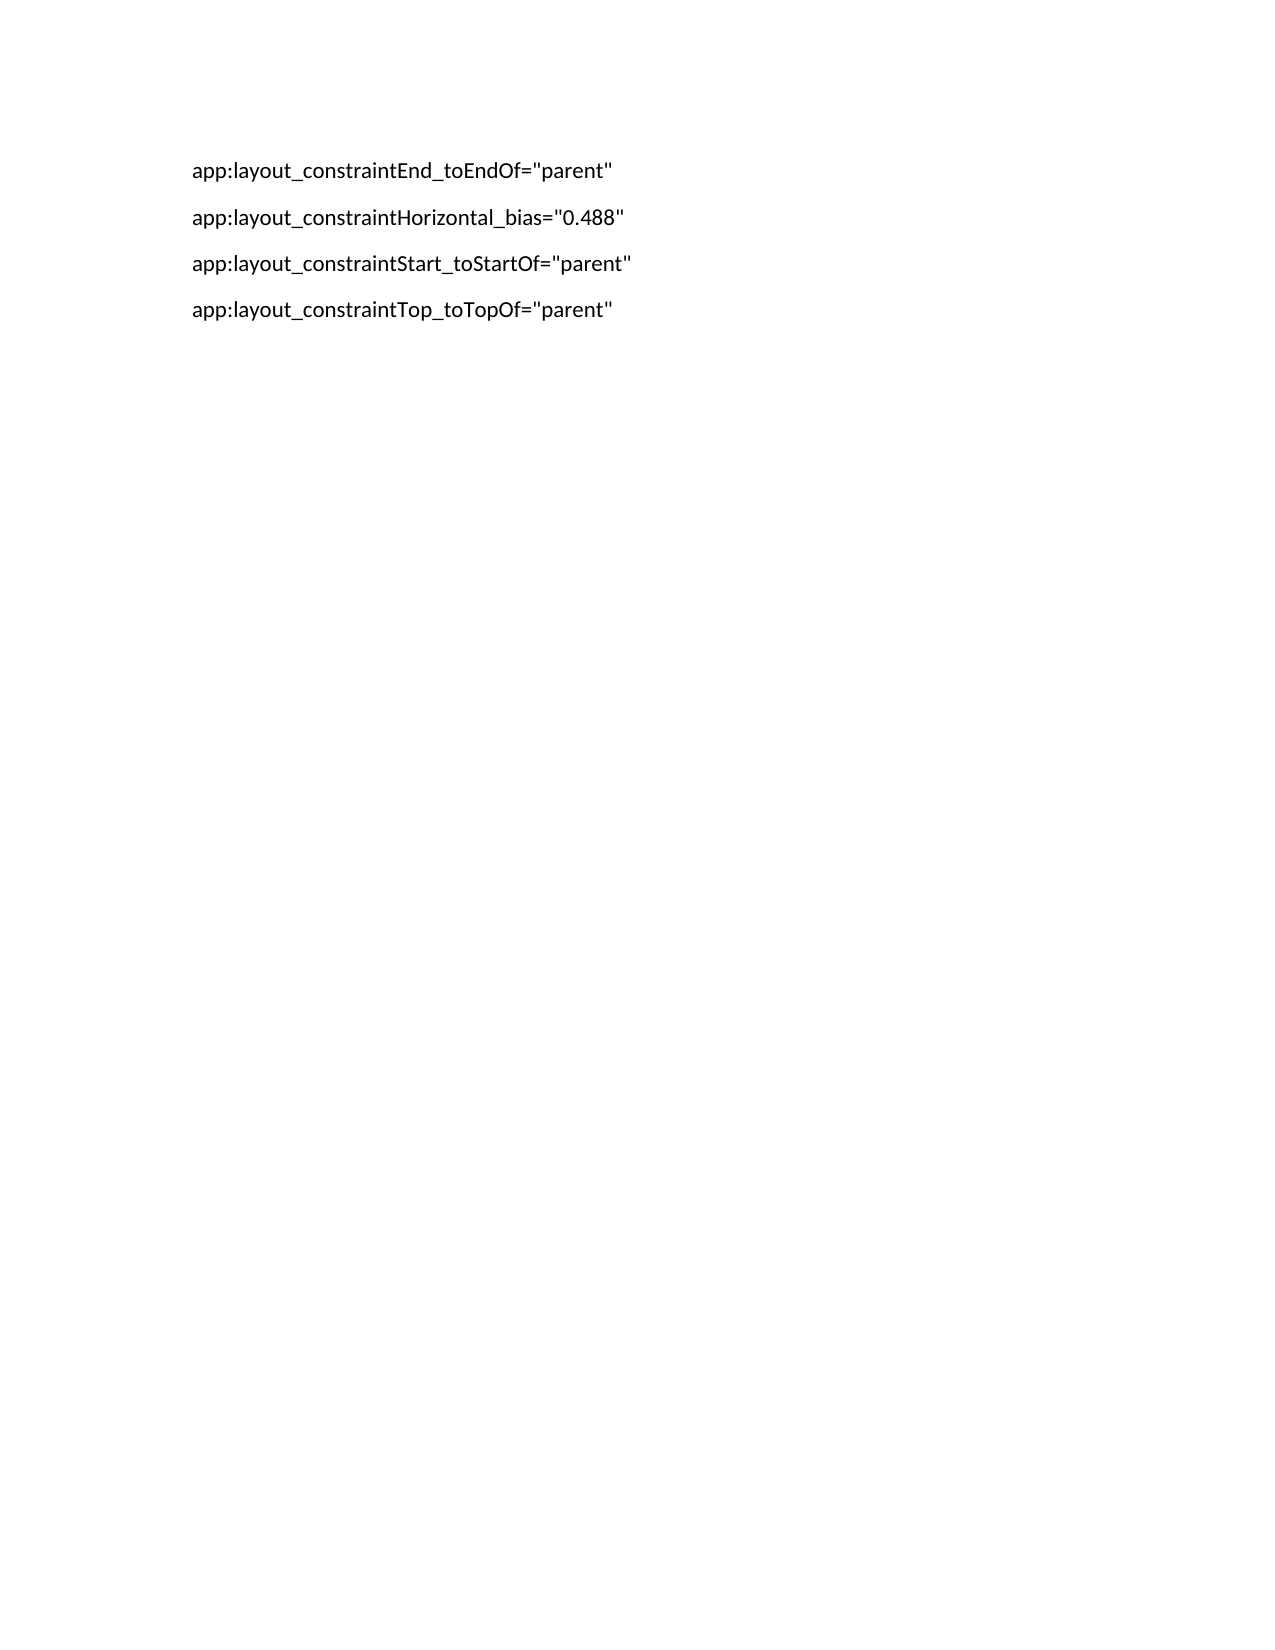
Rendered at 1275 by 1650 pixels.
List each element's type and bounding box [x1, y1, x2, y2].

text [192, 156, 685, 324]
